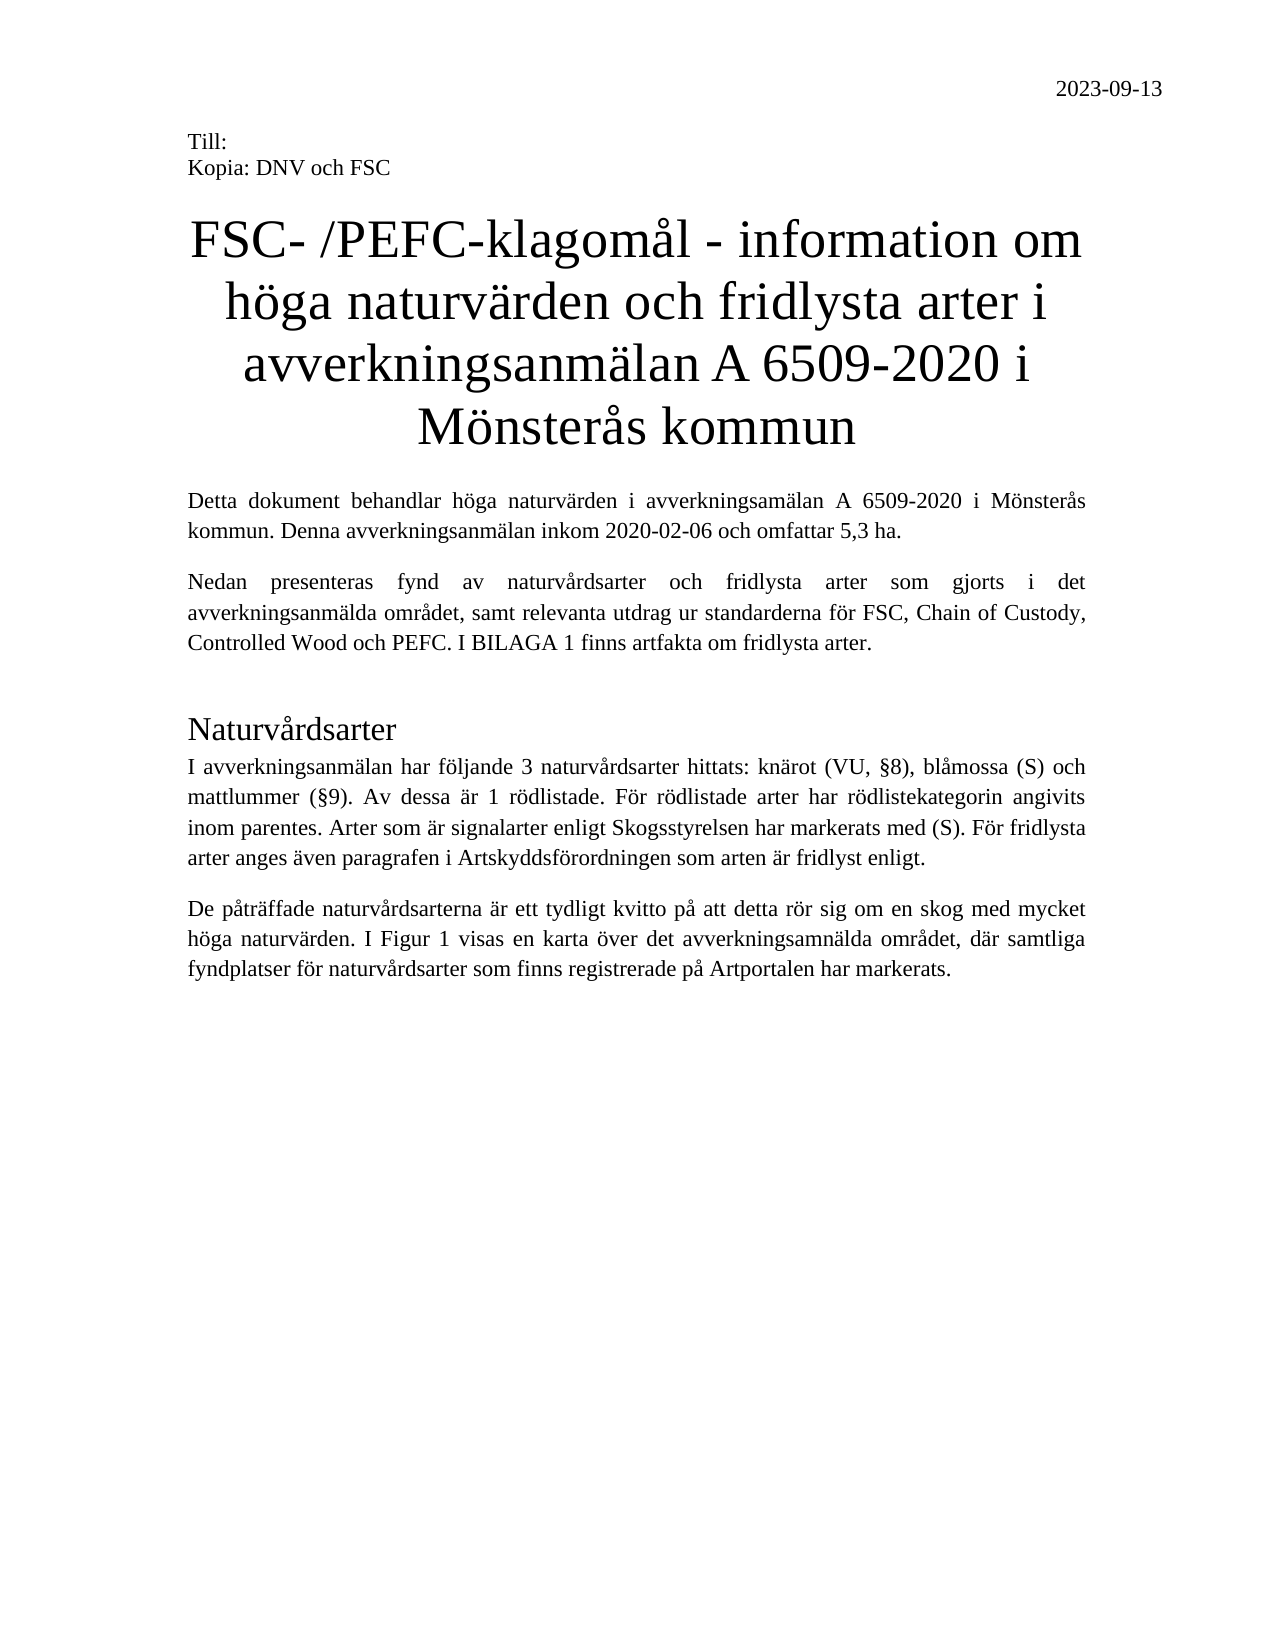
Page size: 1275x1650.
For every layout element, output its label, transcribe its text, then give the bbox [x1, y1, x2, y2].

text Detta dokument behandlar höga naturvärden i avverkningsamälan A 6509-2020 i Mönsterås kommun. Denna avverkningsanmälan inkom 2020-02-06 och omfattar 5,3 ha. [187, 487, 1087, 544]
text I avverkningsanmälan har följande 3 naturvårdsarter hittats: knärot (VU, §8), blåmossa (S) och mattlummer (§9). Av dessa är 1 rödlistade. För rödlistade arter har rödlistekategorin angivits inom parentes. Arter som är signalarter enligt Skogsstyrelsen har markerats med (S). För fridlysta arter anges även paragrafen i Artskyddsförordningen som arten är fridlyst enligt. [187, 753, 1087, 870]
text De påträffade naturvårdsarterna är ett tydligt kvitto på att detta rör sig om en skog med mycket höga naturvärden. I Figur 1 visas en karta över det avverkningsamnälda området, där samtliga fyndplatser för naturvårdsarter som finns registrerade på Artportalen har markerats. [187, 895, 1087, 982]
text Nedan presenteras fynd av naturvårdsarter och fridlysta arter som gjorts i det avverkningsanmälda området, samt relevanta utdrag ur standarderna för FSC, Chain of Custody, Controlled Wood och PEFC. I BILAGA 1 finns artfakta om fridlysta arter. [187, 568, 1087, 655]
title FSC- /PEFC-klagomål - information om höga naturvärden och fridlysta arter i avverkningsanmälan A 6509-2020 i Mönsterås kommun [187, 207, 1087, 456]
subtitle Naturvårdsarter [187, 709, 1087, 747]
